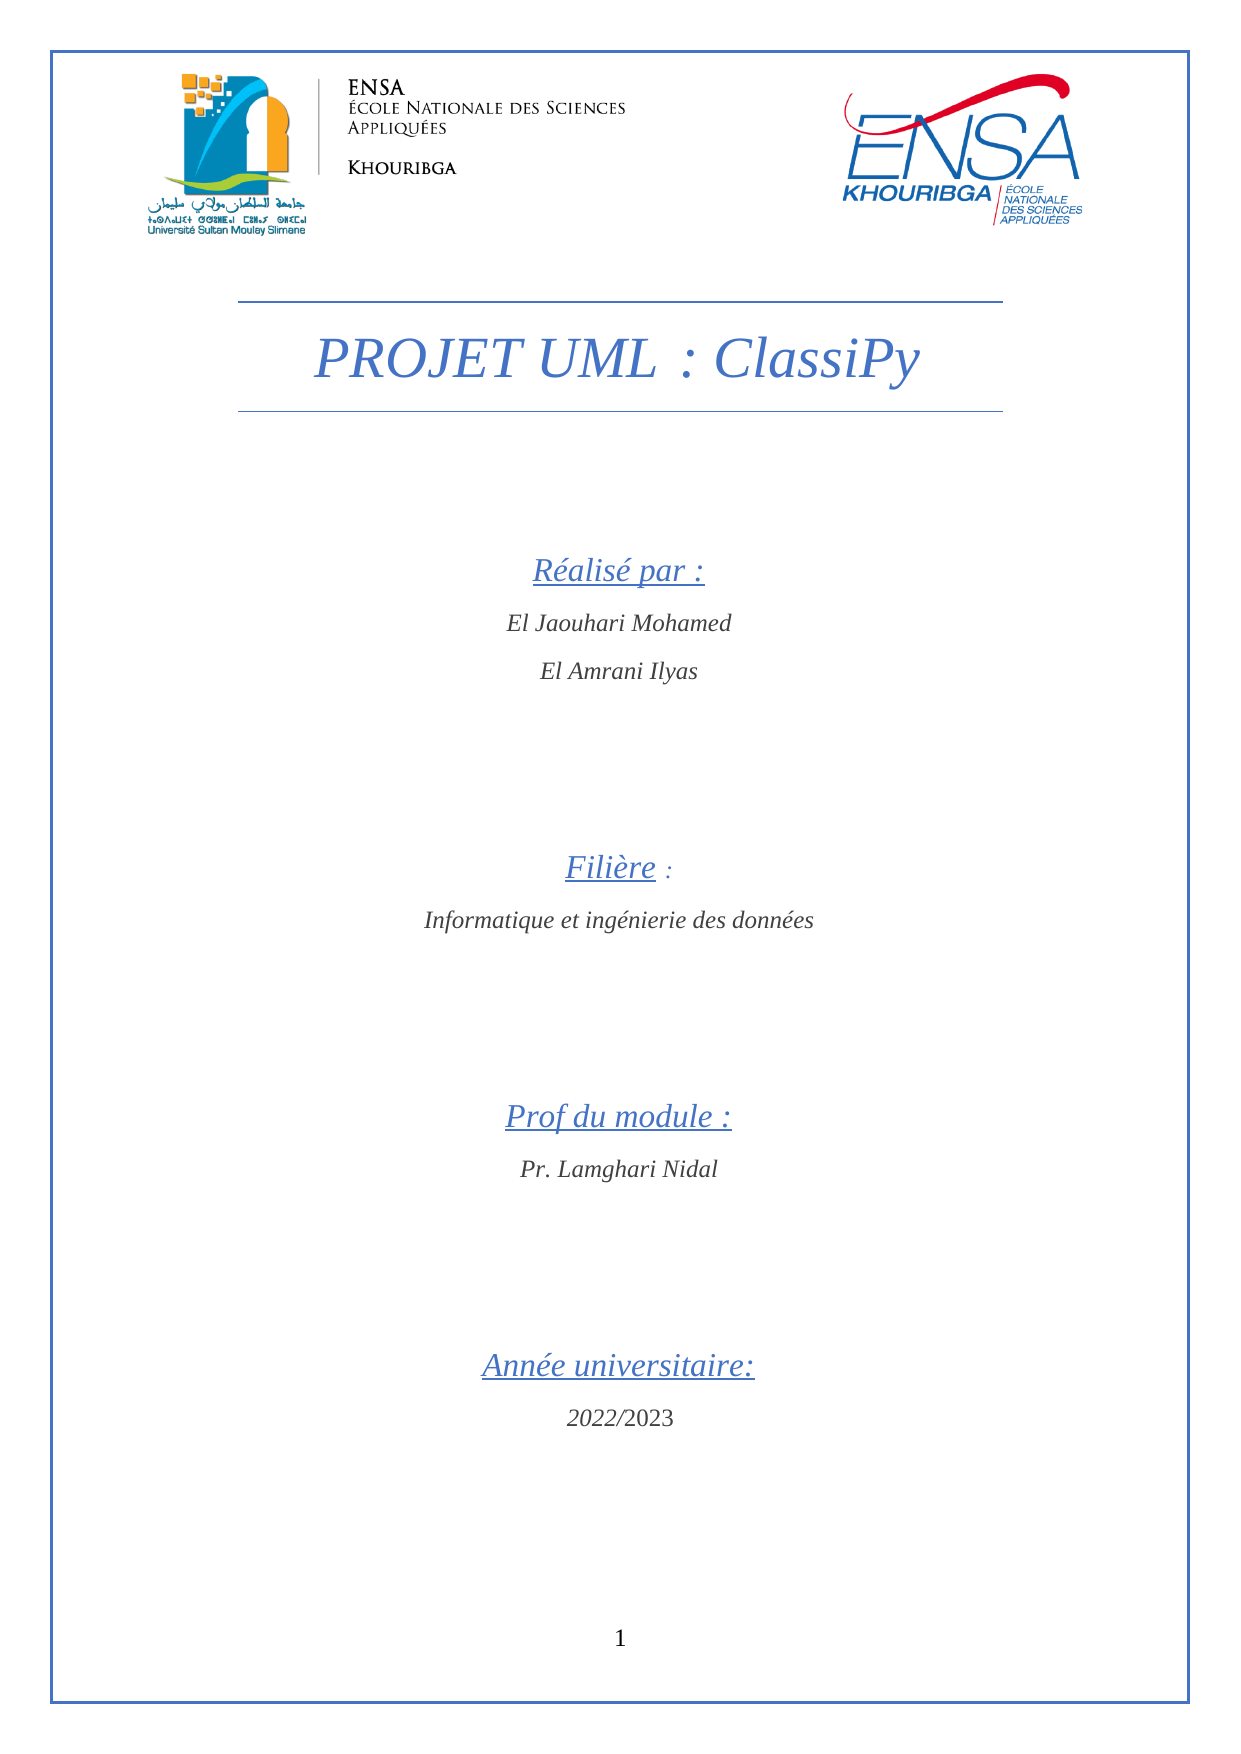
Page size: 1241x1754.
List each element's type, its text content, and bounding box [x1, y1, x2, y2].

text PROJET UML : ClassiPy [238, 303, 1003, 411]
text Filière : [148, 847, 1093, 885]
picture [147, 73, 1083, 236]
text Prof du module : [148, 1096, 1093, 1134]
text Année universitaire: [148, 1345, 1093, 1383]
text 2022/2023 [148, 1403, 1093, 1432]
text Pr. Lamghari Nidal [148, 1154, 1093, 1183]
text Réalisé par : [148, 551, 1093, 589]
text El Jaouhari Mohamed [148, 608, 1093, 637]
text El Amrani Ilyas [148, 656, 1093, 685]
text Informatique et ingénierie des données [148, 905, 1093, 934]
